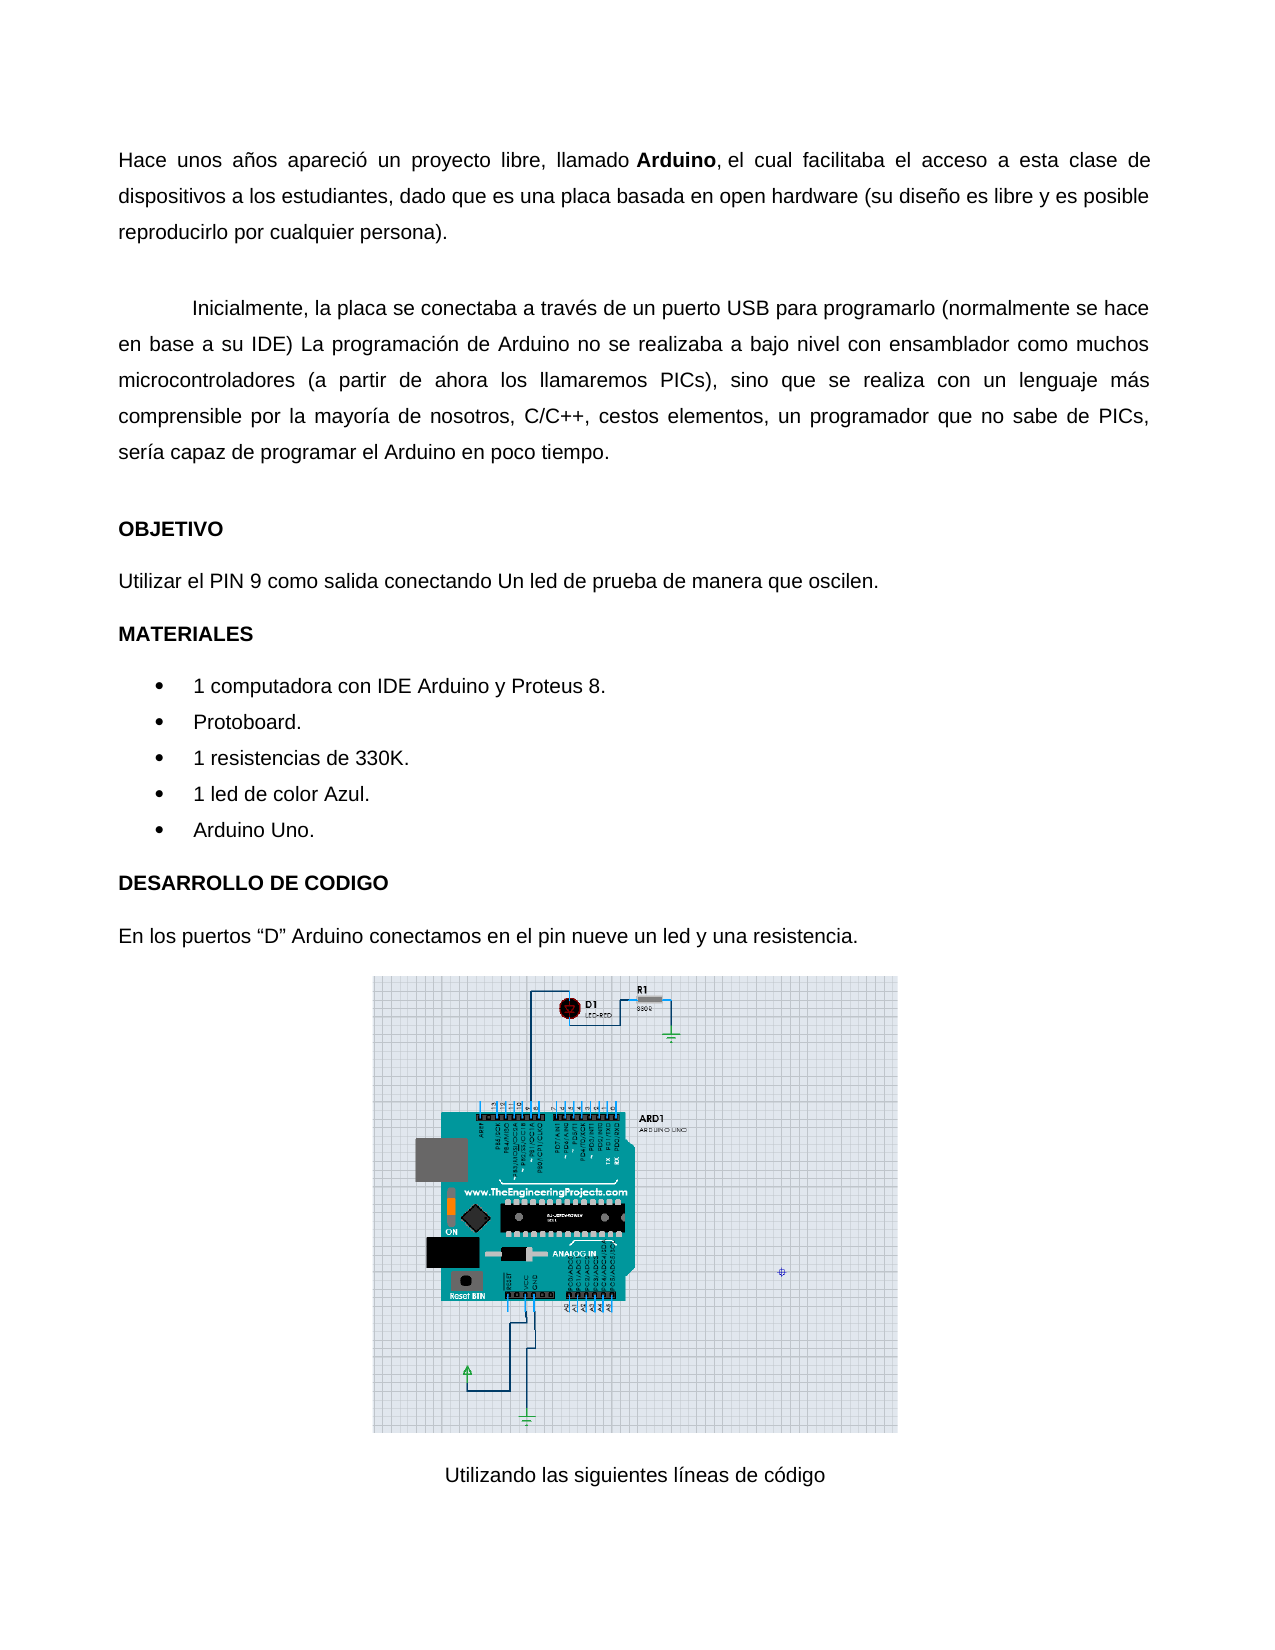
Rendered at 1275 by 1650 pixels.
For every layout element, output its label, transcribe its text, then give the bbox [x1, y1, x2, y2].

list Arduino Uno. [156, 818, 1152, 842]
list 1 resistencias de 330K. [156, 746, 1152, 770]
text Hace unos años apareció un proyecto libre, llamado Arduino, el cual facilitaba el acceso a esta clase de dispositivos a los estudiantes, dado que es una placa basada en open hardware (su diseño es libre y es posible reproducirlo por cualquier persona). [118, 148, 1152, 243]
text Utilizar el PIN 9 como salida conectando Un led de prueba de manera que oscilen. [118, 569, 1152, 593]
text Inicialmente, la placa se conectaba a través de un puerto USB para programarlo (normalmente se hace en base a su IDE) La programación de Arduino no se realizaba a bajo nivel con ensamblador como muchos microcontroladores (a partir de ahora los llamaremos PICs), sino que se realiza con un lenguaje más comprensible por la mayoría de nosotros, C/C++, cestos elementos, un programador que no sabe de PICs, sería capaz de programar el Arduino en poco tiempo. [118, 296, 1152, 464]
text OBJETIVO [118, 516, 1152, 540]
picture [372, 976, 898, 1433]
text DESARROLLO DE CODIGO [118, 871, 1152, 895]
text En los puertos “D” Arduino conectamos en el pin nueve un led y una resistencia. [118, 924, 1152, 948]
list Protoboard. [156, 710, 1152, 734]
list 1 led de color Azul. [156, 782, 1152, 806]
text MATERIALES [118, 622, 1152, 646]
list 1 computadora con IDE Arduino y Proteus 8. [156, 674, 1152, 698]
text Utilizando las siguientes líneas de código [118, 1463, 1152, 1487]
